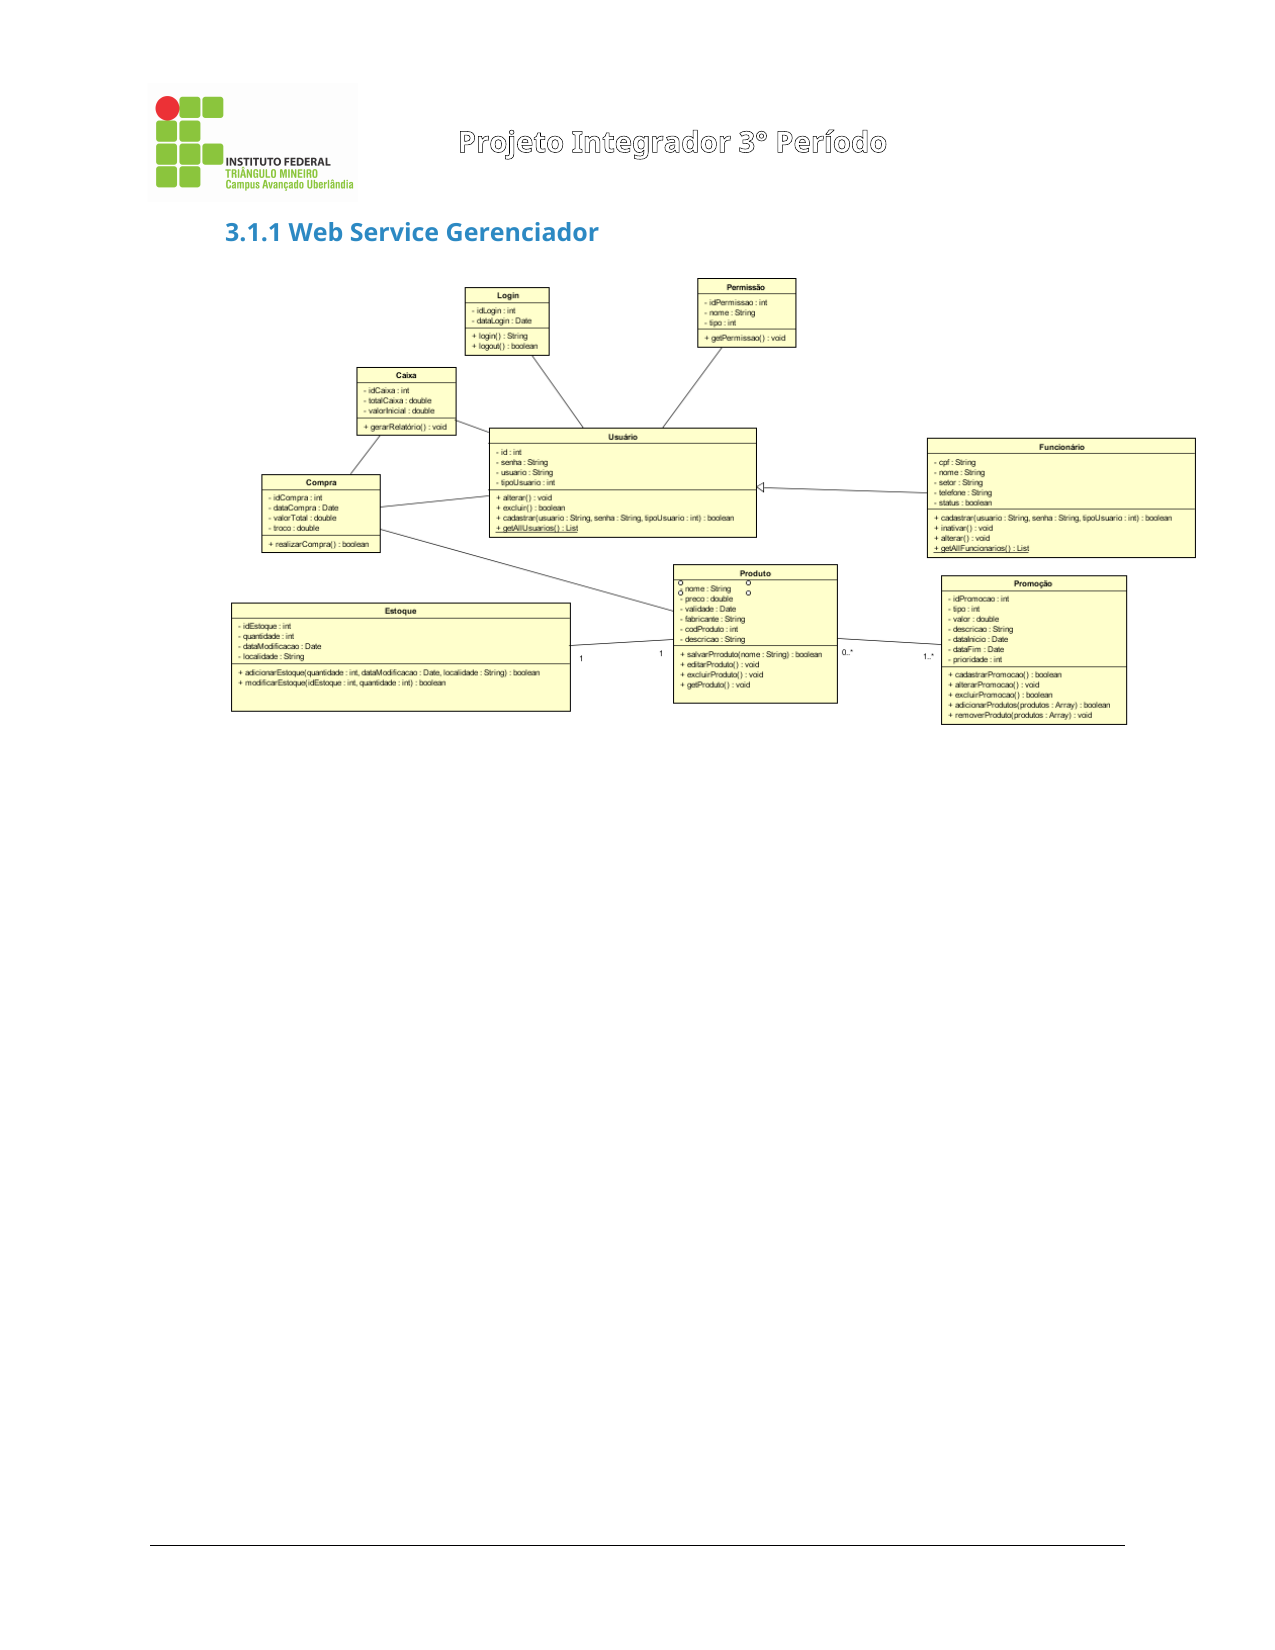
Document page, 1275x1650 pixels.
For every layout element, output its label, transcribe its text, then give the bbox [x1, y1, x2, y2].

picture [147, 83, 358, 202]
picture [225, 278, 1200, 732]
text 3.1.1 Web Service Gerenciador [225, 214, 1125, 248]
